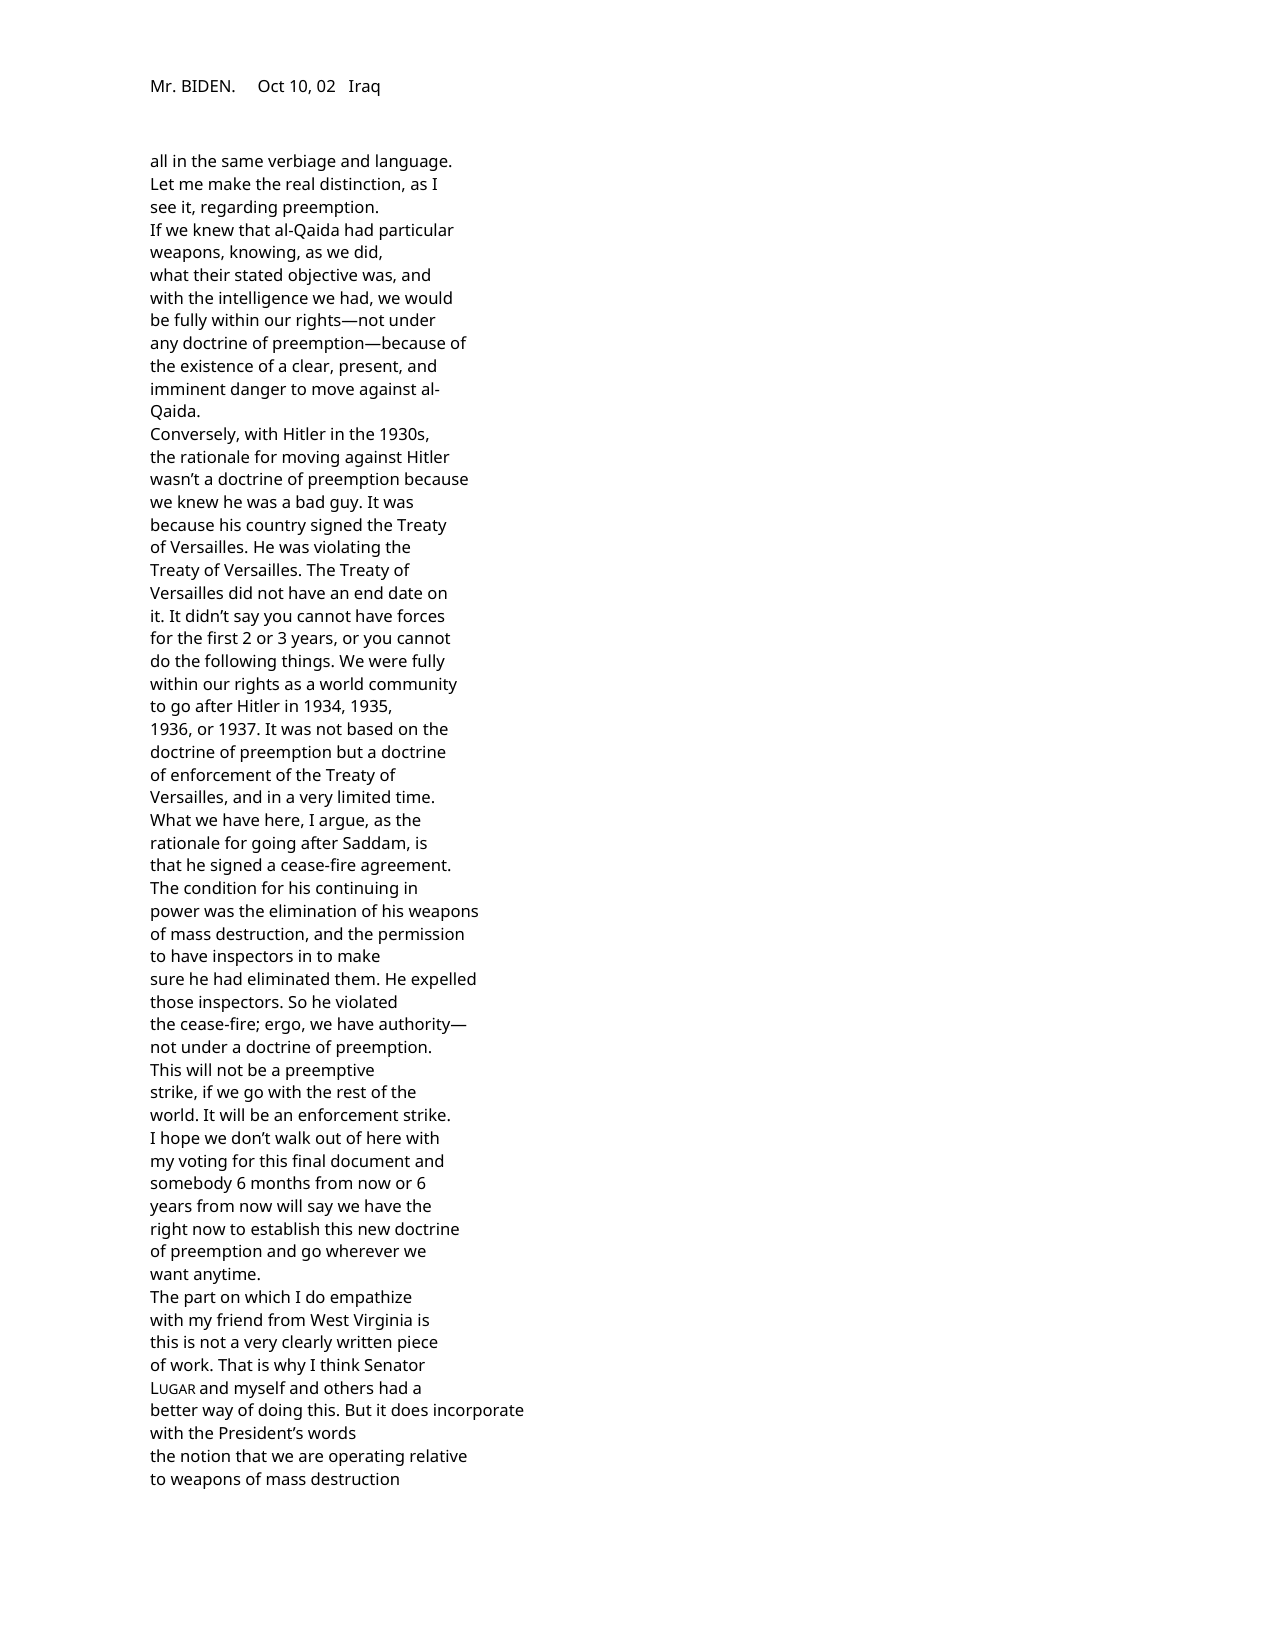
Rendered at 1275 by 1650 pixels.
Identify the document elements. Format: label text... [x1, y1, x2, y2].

text sure he had eliminated them. He expelled [150, 967, 1125, 990]
text somebody 6 months from now or 6 [150, 1172, 1125, 1194]
text the rationale for moving against Hitler [150, 445, 1125, 468]
text that he signed a cease-fire agreement. [150, 854, 1125, 877]
text because his country signed the Treaty [150, 513, 1125, 536]
text Let me make the real distinction, as I [150, 173, 1125, 195]
text what their stated objective was, and [150, 263, 1125, 286]
text 1936, or 1937. It was not based on the [150, 718, 1125, 740]
text to have inspectors in to make [150, 945, 1125, 967]
text rationale for going after Saddam, is [150, 831, 1125, 854]
text imminent danger to move against al- [150, 377, 1125, 400]
text this is not a very clearly written piece [150, 1331, 1125, 1353]
text be fully within our rights—not under [150, 309, 1125, 332]
text any doctrine of preemption—because of [150, 332, 1125, 354]
text I hope we don’t walk out of here with [150, 1126, 1125, 1149]
text to go after Hitler in 1934, 1935, [150, 695, 1125, 718]
text of enforcement of the Treaty of [150, 763, 1125, 786]
text with the President’s words [150, 1422, 1125, 1444]
text This will not be a preemptive [150, 1058, 1125, 1081]
text Conversely, with Hitler in the 1930s, [150, 422, 1125, 445]
text of mass destruction, and the permission [150, 922, 1125, 945]
text of work. That is why I think Senator [150, 1353, 1125, 1376]
text right now to establish this new doctrine [150, 1217, 1125, 1240]
text all in the same verbiage and language. [150, 150, 1125, 173]
text Qaida. [150, 400, 1125, 422]
text see it, regarding preemption. [150, 195, 1125, 218]
text for the first 2 or 3 years, or you cannot [150, 627, 1125, 649]
text LUGAR and myself and others had a [150, 1376, 1125, 1399]
text it. It didn’t say you cannot have forces [150, 604, 1125, 627]
text do the following things. We were fully [150, 649, 1125, 672]
text The part on which I do empathize [150, 1285, 1125, 1308]
text with my friend from West Virginia is [150, 1308, 1125, 1331]
text want anytime. [150, 1263, 1125, 1285]
text The condition for his continuing in [150, 877, 1125, 899]
text weapons, knowing, as we did, [150, 241, 1125, 263]
text the existence of a clear, present, and [150, 354, 1125, 377]
text to weapons of mass destruction [150, 1467, 1125, 1490]
text of Versailles. He was violating the [150, 536, 1125, 559]
text Versailles, and in a very limited time. [150, 786, 1125, 808]
text we knew he was a bad guy. It was [150, 491, 1125, 513]
text world. It will be an enforcement strike. [150, 1104, 1125, 1126]
text those inspectors. So he violated [150, 990, 1125, 1013]
text wasn’t a doctrine of preemption because [150, 468, 1125, 491]
text better way of doing this. But it does incorporate [150, 1399, 1125, 1422]
text my voting for this final document and [150, 1149, 1125, 1172]
text What we have here, I argue, as the [150, 808, 1125, 831]
text the cease-fire; ergo, we have authority— [150, 1013, 1125, 1036]
text Versailles did not have an end date on [150, 581, 1125, 604]
text doctrine of preemption but a doctrine [150, 740, 1125, 763]
text of preemption and go wherever we [150, 1240, 1125, 1263]
text strike, if we go with the rest of the [150, 1081, 1125, 1104]
text power was the elimination of his weapons [150, 899, 1125, 922]
text not under a doctrine of preemption. [150, 1036, 1125, 1058]
text years from now will say we have the [150, 1194, 1125, 1217]
text the notion that we are operating relative [150, 1444, 1125, 1467]
text with the intelligence we had, we would [150, 286, 1125, 309]
text Treaty of Versailles. The Treaty of [150, 559, 1125, 581]
text If we knew that al-Qaida had particular [150, 218, 1125, 241]
text within our rights as a world community [150, 672, 1125, 695]
